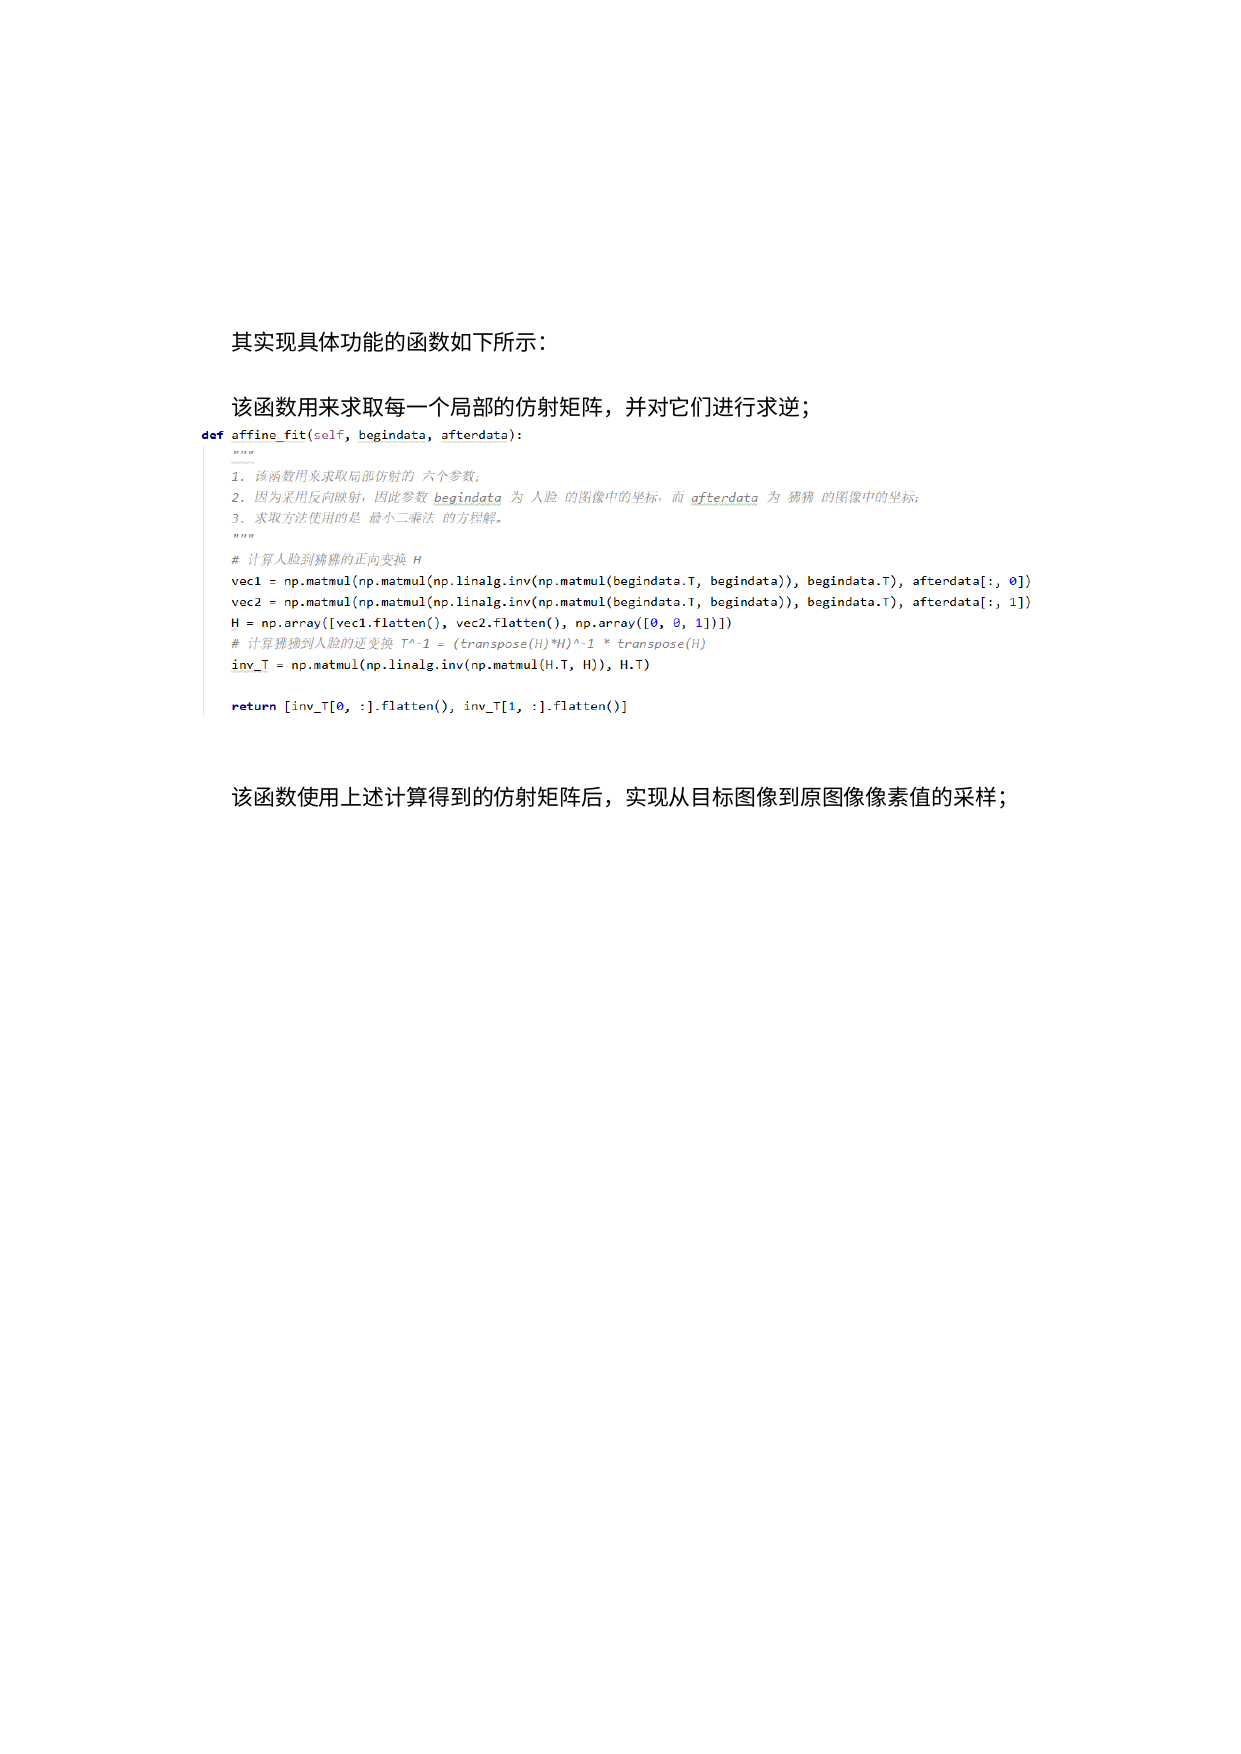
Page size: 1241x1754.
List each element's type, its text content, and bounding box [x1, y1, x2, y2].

text 该函数使用上述计算得到的仿射矩阵后，实现从目标图像到原图像像素值的采样； [187, 779, 1053, 812]
text 其实现具体功能的函数如下所示： [187, 324, 1053, 357]
picture [187, 422, 1053, 720]
text 该函数用来求取每一个局部的仿射矩阵，并对它们进行求逆； [187, 389, 1053, 422]
